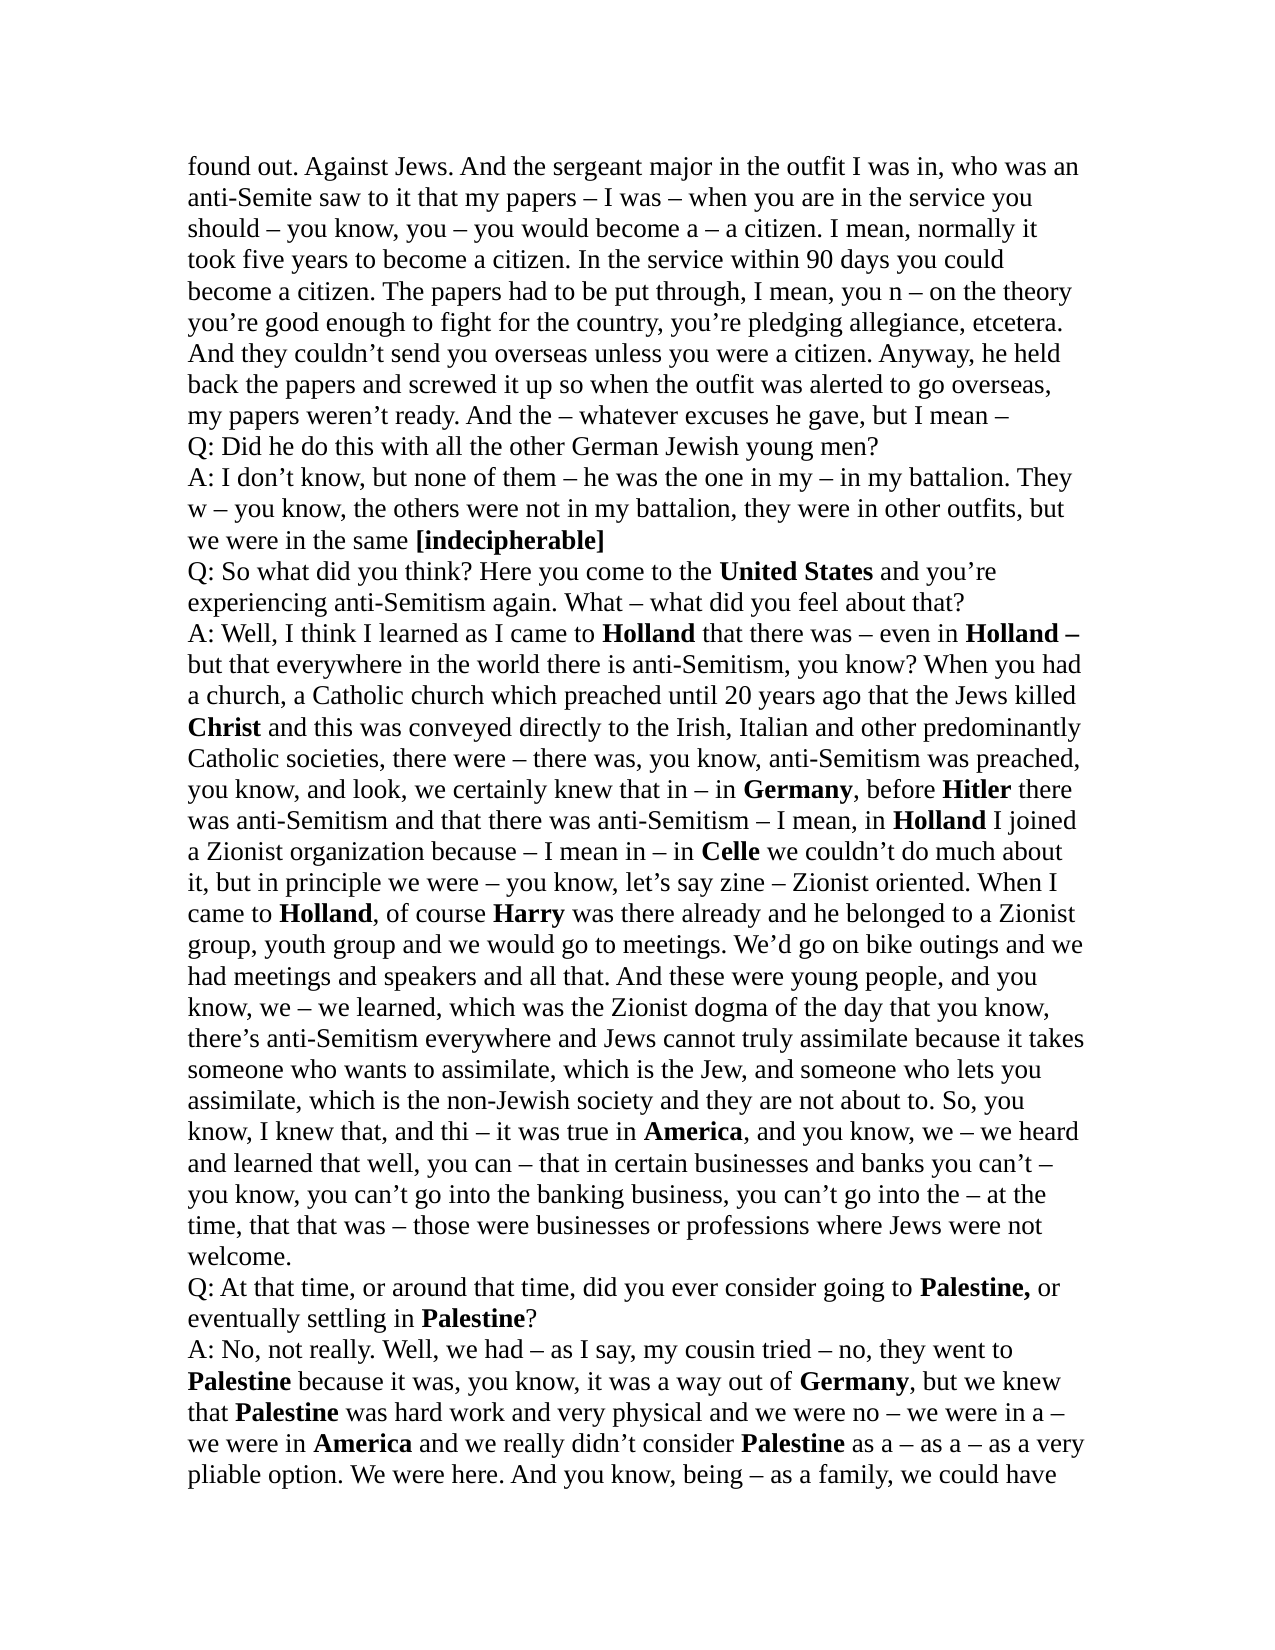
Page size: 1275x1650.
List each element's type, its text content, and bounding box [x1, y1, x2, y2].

text Q: So what did you think? Here you come to the United States and you’re experiencing anti-Semitism again. What – what did you feel about that? [187, 679, 1087, 742]
text A: I don’t know, but none of them – he was the one in my – in my battalion. They w – you know, the others were not in my battalion, they were in other outfits, but we were in the same [indecipherable] [187, 586, 1087, 679]
text A: Well, I think I learned as I came to Holland that there was – even in Holland – but that everywhere in the world there is anti-Semitism, you know? When you had a church, a Catholic church which preached until 20 years ago that the Jews killed Christ and this was conveyed directly to the Irish, Italian and other predominantly Catholic societies, there were – there was, you know, anti-Semitism was preached, you know, and look, we certainly knew that in – in Germany, before Hitler there was anti-Semitism and that there was anti-Semitism – I mean, in Holland I joined a Zionist organization because – I mean in – in Celle we couldn’t do much about it, but in principle we were – you know, let’s say zine – Zionist oriented. When I came to Holland, of course Harry was there already and he belonged to a Zionist group, youth group and we would go to meetings. We’d go on bike outings and we had meetings and speakers and all that. And these were young people, and you know, we – we learned, which was the Zionist dogma of the day that you know, there’s anti-Semitism everywhere and Jews cannot truly assimilate because it takes someone who wants to assimilate, which is the Jew, and someone who lets you assimilate, which is the non-Jewish society and they are not about to. So, you know, I knew that, and thi – it was true in America, and you know, we – we heard and learned that well, you can – that in certain businesses and banks you can’t – you know, you can’t go into the banking business, you can’t go into the – at the time, that that was – those were businesses or professions where Jews were not welcome. [187, 742, 1087, 1396]
text Q: At that time, or around that time, did you ever consider going to Palestine, or eventually settling in Palestine? [187, 1396, 1087, 1458]
text Q: Did he do this with all the other German Jewish young men? [187, 555, 1087, 586]
text A: Yes. And especially in the army there were a lot of prejudices, you know, so I found out. Against Jews. And the sergeant major in the outfit I was in, who was an anti-Semite saw to it that my papers – I was – when you are in the service you should – you know, you – you would become a – a citizen. I mean, normally it took five years to become a citizen. In the service within 90 days you could become a citizen. The papers had to be put through, I mean, you n – on the theory you’re good enough to fight for the country, you’re pledging allegiance, etcetera. And they couldn’t send you overseas unless you were a citizen. Anyway, he held back the papers and screwed it up so when the outfit was alerted to go overseas, my papers weren’t ready. And the – whatever excuses he gave, but I mean – [187, 243, 1087, 555]
text Q: Did you feel a special connection to these young men? [187, 212, 1087, 243]
text A: Yes, you knew where – you know, where you from, you know, what’s your hometown, yes. [187, 150, 1087, 212]
